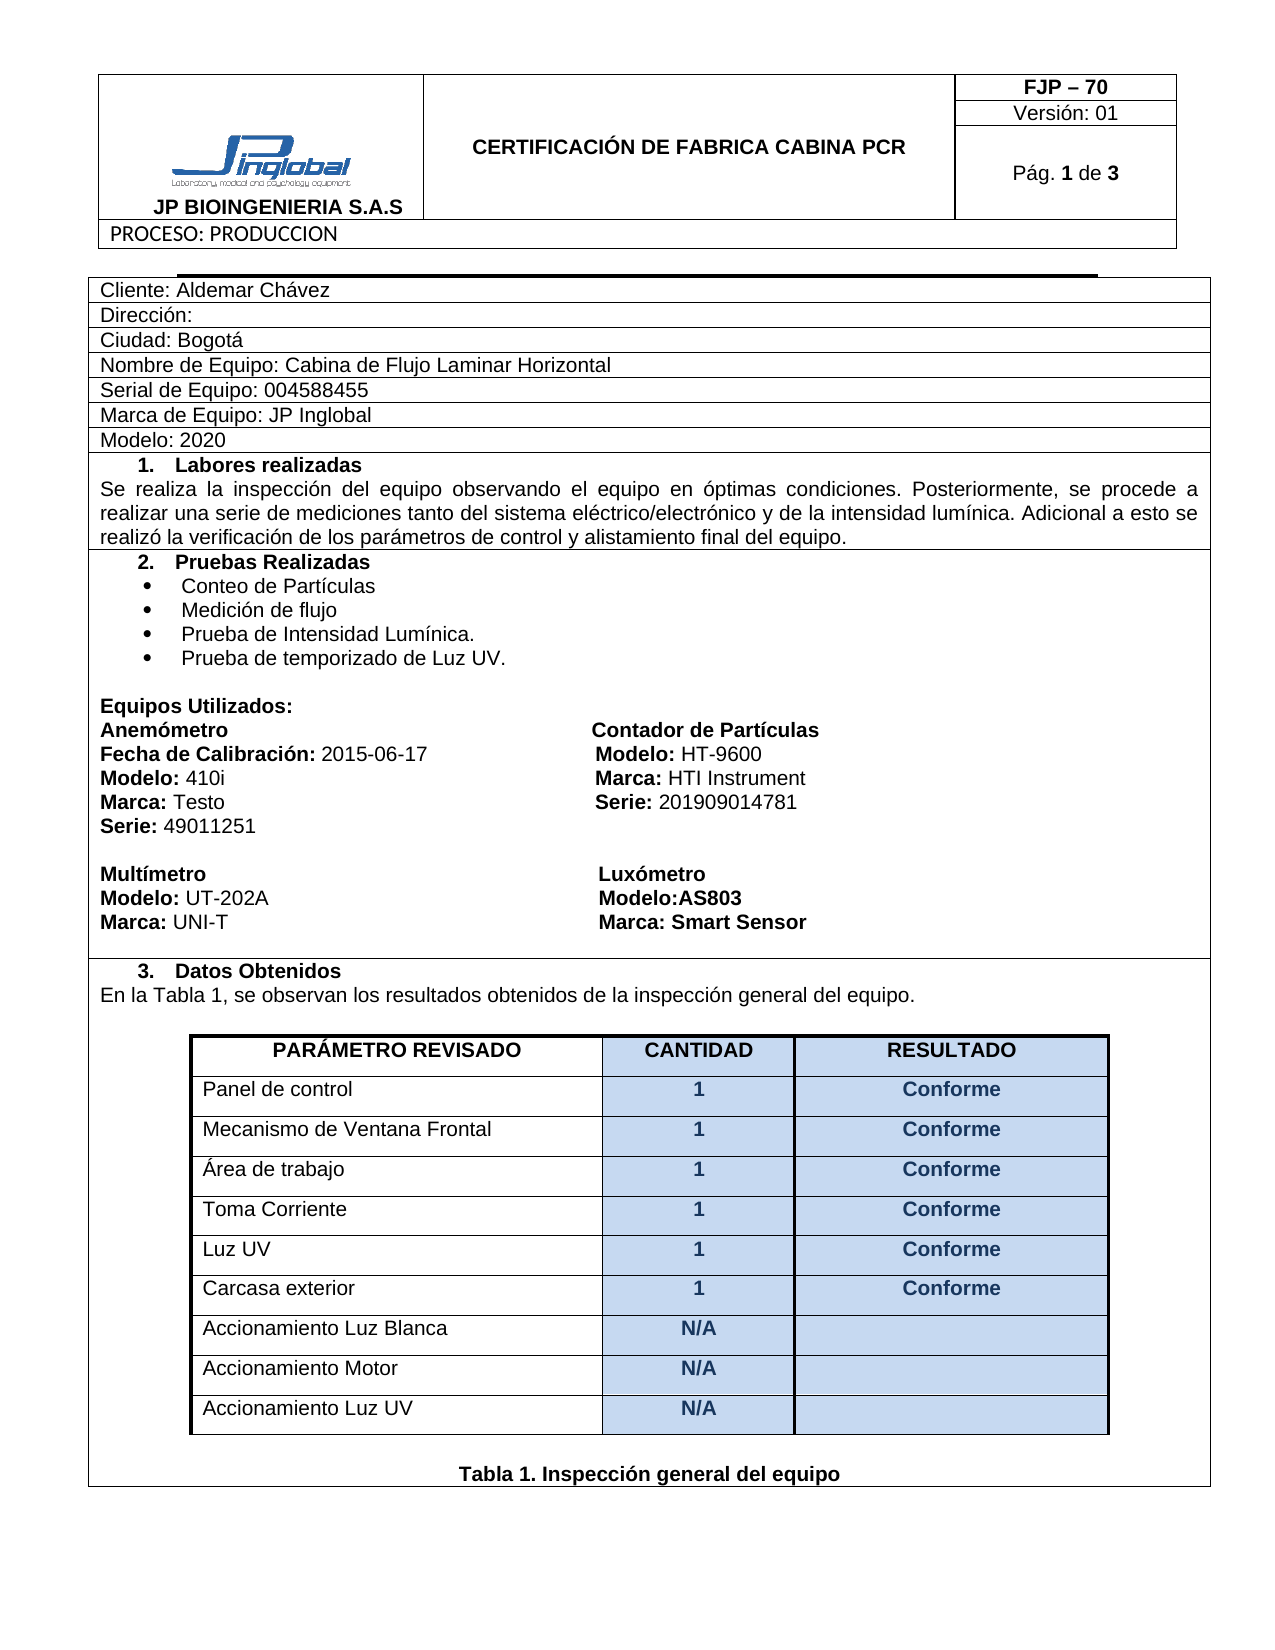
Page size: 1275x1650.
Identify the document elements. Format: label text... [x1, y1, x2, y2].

picture [160, 127, 362, 195]
table_cell Modelo: 2020 [89, 428, 1210, 452]
table_cell Labores realizadas Se realiza la inspección del equipo observando el equipo en óptimas condiciones. Posteriormente, se procede a realizar una serie de mediciones tanto del sistema eléctrico/electrónico y de la intensidad lumínica. Adicional a esto se realizó la verificación de los parámetros de control y alistamiento final del equipo. [89, 453, 1210, 549]
table_cell Serial de Equipo: 004588455 [89, 378, 1210, 402]
table_cell Nombre de Equipo: Cabina de Flujo Laminar Horizontal [89, 353, 1210, 377]
table_cell Ciudad: Bogotá [89, 328, 1210, 352]
table_cell Pruebas Realizadas Conteo de Partículas Medición de flujo Prueba de Intensidad Lumínica. Prueba de temporizado de Luz UV. Equipos Utilizados: Anemómetro Contador de Partículas Fecha de Calibración: 2015-06-17 Modelo: HT-9600 Modelo: 410i Marca: HTI Instrument Marca: Testo Serie: 201909014781 Serie: 49011251 Multímetro Luxómetro Modelo: UT-202A Modelo:AS803 Marca: UNI-T Marca: Smart Sensor [89, 550, 1210, 957]
table_cell Dirección: [89, 303, 1210, 327]
table_header Cliente: Aldemar Chávez [89, 278, 1210, 302]
table_cell Marca de Equipo: JP Inglobal [89, 403, 1210, 427]
